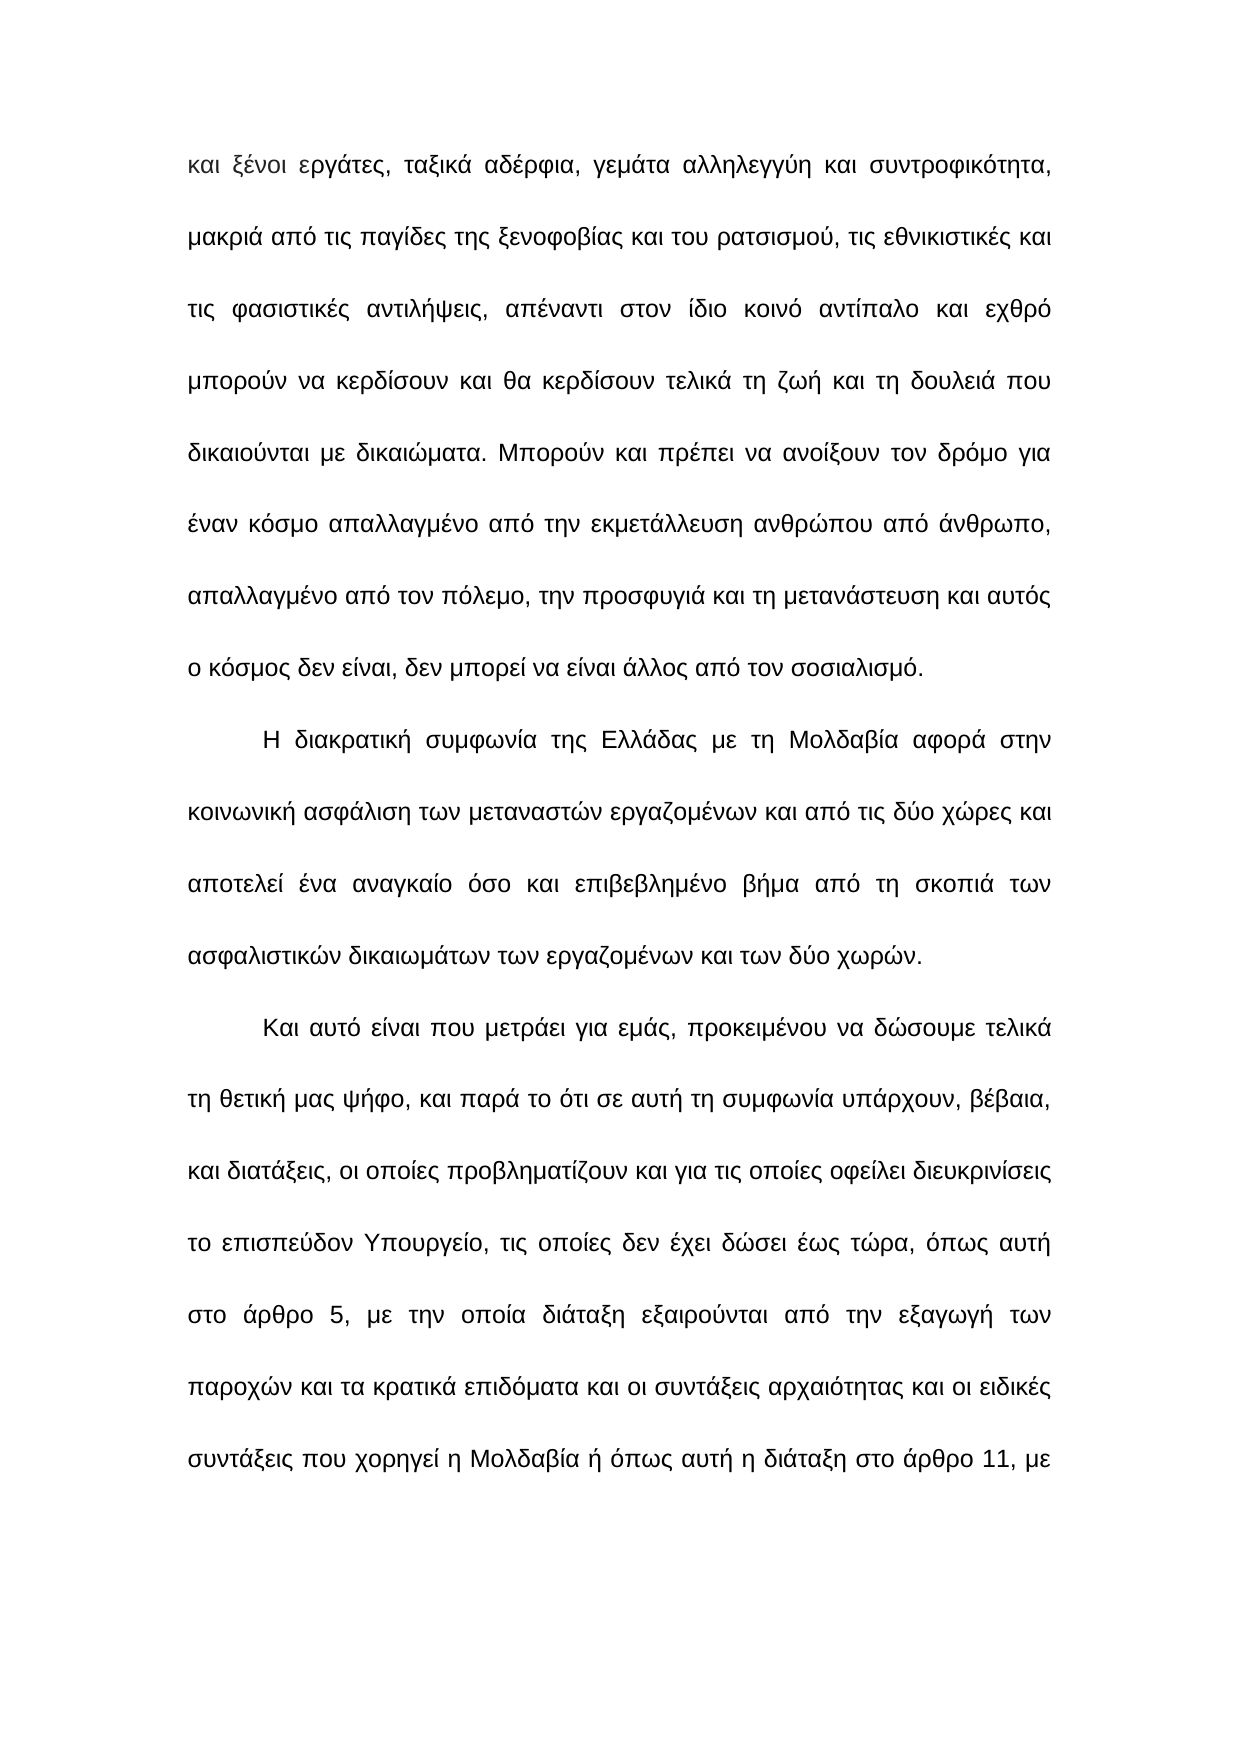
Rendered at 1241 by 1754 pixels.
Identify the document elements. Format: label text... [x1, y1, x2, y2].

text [187, 1012, 1053, 1472]
text Η διακρατική συμφωνία της Ελλάδας με τη Μολδαβία αφορά στην κοινωνική ασφάλιση των μεταναστών εργαζομένων και από τις δύο χώρες και αποτελεί ένα αναγκαίο όσο και επιβεβλημένο βήμα από τη σκοπιά των ασφαλιστικών δικαιωμάτων των εργαζομένων και των δύο χωρών. [187, 725, 1053, 969]
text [187, 150, 1053, 682]
